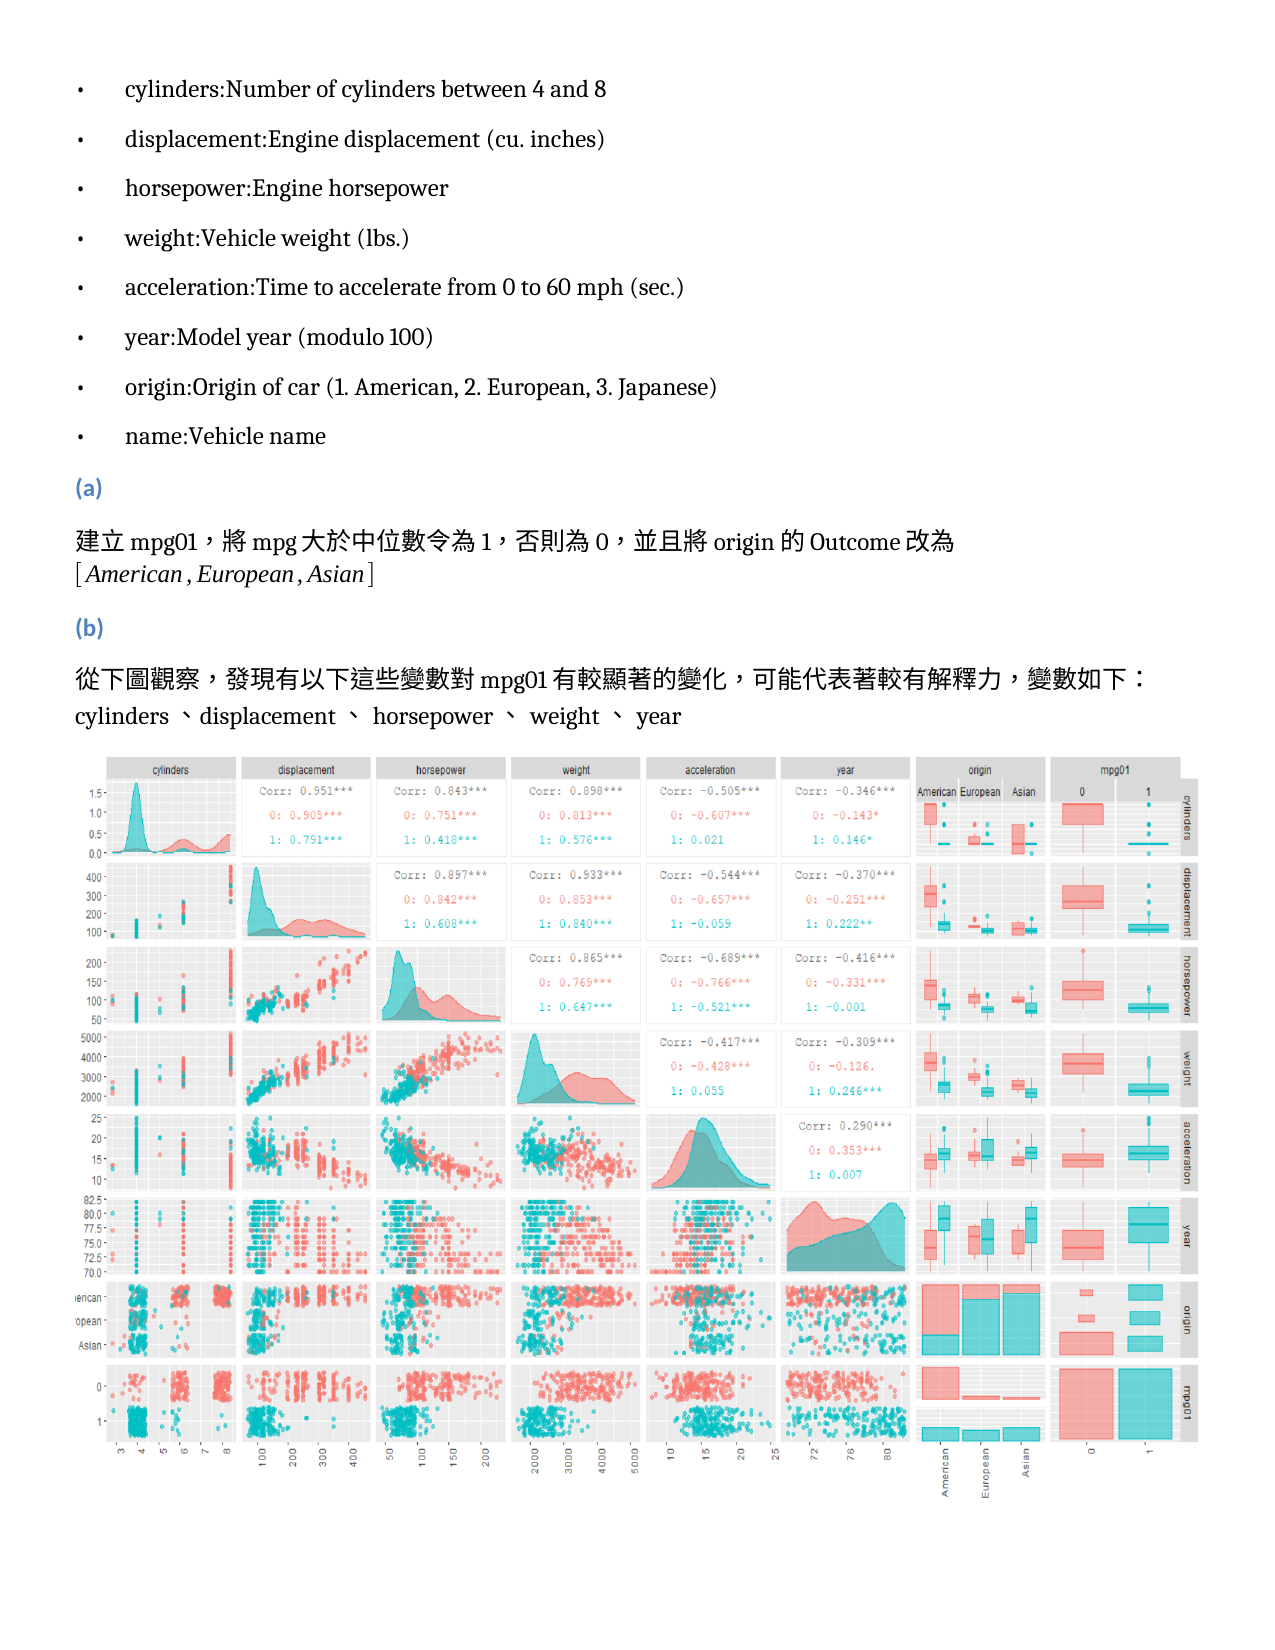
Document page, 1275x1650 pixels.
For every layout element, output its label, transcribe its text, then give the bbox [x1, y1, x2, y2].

picture [75, 750, 1200, 1503]
list origin:Origin of car (1. American, 2. European, 3. Japanese) [75, 372, 1200, 401]
text 建立mpg01，將mpg大於中位數令為1，否則為0，並且將origin的Outcome改為 [75, 521, 1200, 591]
subtitle (a) [75, 472, 1200, 502]
list displacement:Engine displacement (cu. inches) [75, 124, 1200, 153]
list name:Vehicle name [75, 422, 1200, 451]
list horsepower:Engine horsepower [75, 174, 1200, 203]
list year:Model year (modulo 100) [75, 323, 1200, 352]
subtitle (b) [75, 612, 1200, 643]
list cylinders:Number of cylinders between 4 and 8 [75, 75, 1200, 104]
text 從下圖觀察，發現有以下這些變數對mpg01有較顯著的變化，可能代表著較有解釋力，變數如下： cylinders 、displacement 、 horsepower 、 weight 、 year [75, 661, 1200, 732]
list weight:Vehicle weight (lbs.) [75, 224, 1200, 252]
list acceleration:Time to accelerate from 0 to 60 mph (sec.) [75, 273, 1200, 302]
